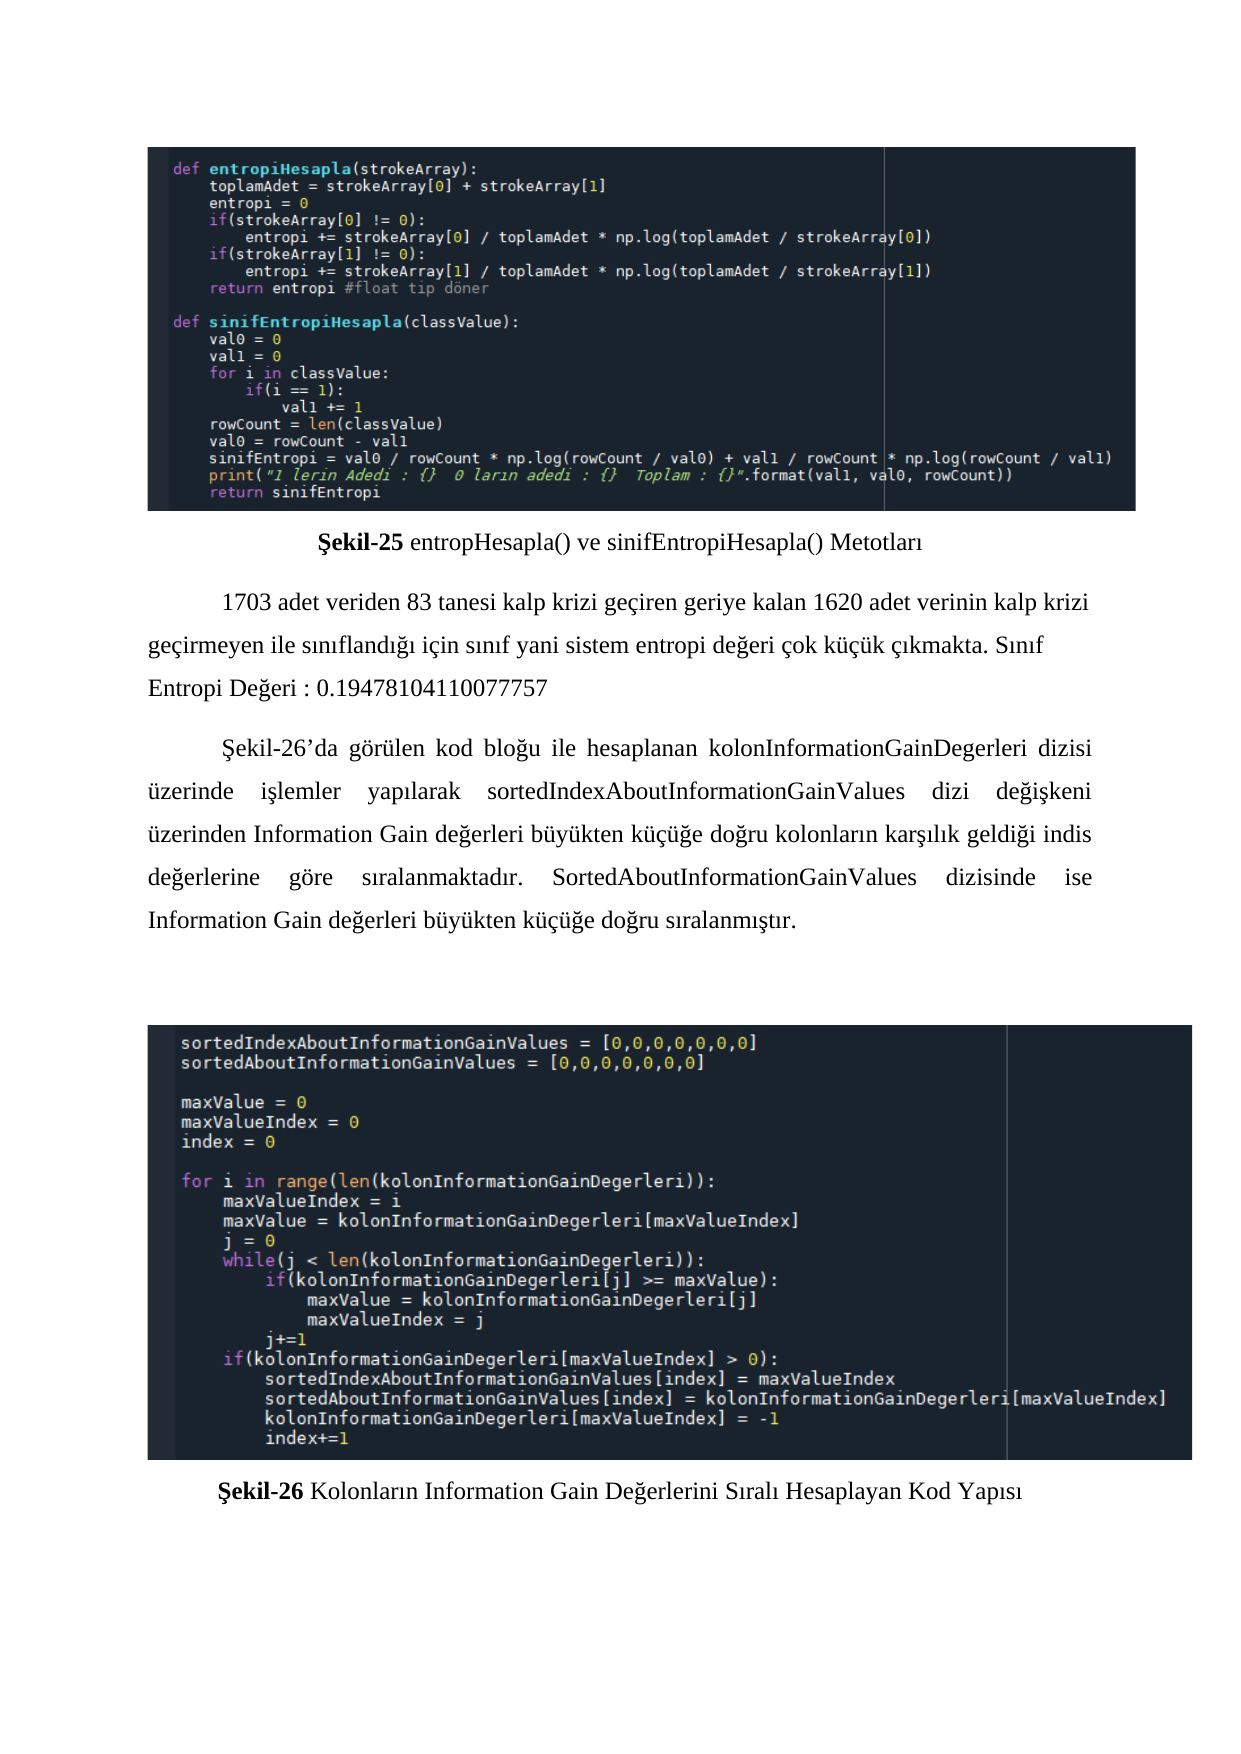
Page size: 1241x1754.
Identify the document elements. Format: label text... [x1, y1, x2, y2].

picture [147, 1025, 1193, 1460]
text Şekil-25 entropHesapla() ve sinifEntropiHesapla() Metotları [148, 527, 1093, 556]
text Şekil-26’da görülen kod bloğu ile hesaplanan kolonInformationGainDegerleri dizisi üzerinde işlemler yapılarak sortedIndexAboutInformationGainValues dizi değişkeni üzerinden Information Gain değerleri büyükten küçüğe doğru kolonların karşılık geldiği indis değerlerine göre sıralanmaktadır. SortedAboutInformationGainValues dizisinde ise Information Gain değerleri büyükten küçüğe doğru sıralanmıştır. [148, 733, 1093, 934]
picture [147, 147, 1136, 511]
text 1703 adet veriden 83 tanesi kalp krizi geçiren geriye kalan 1620 adet verinin kalp krizi geçirmeyen ile sınıflandığı için sınıf yani sistem entropi değeri çok küçük çıkmakta. Sınıf Entropi Değeri : 0.19478104110077757 [148, 587, 1093, 702]
text Şekil-26 Kolonların Information Gain Değerlerini Sıralı Hesaplayan Kod Yapısı [148, 1476, 1093, 1505]
